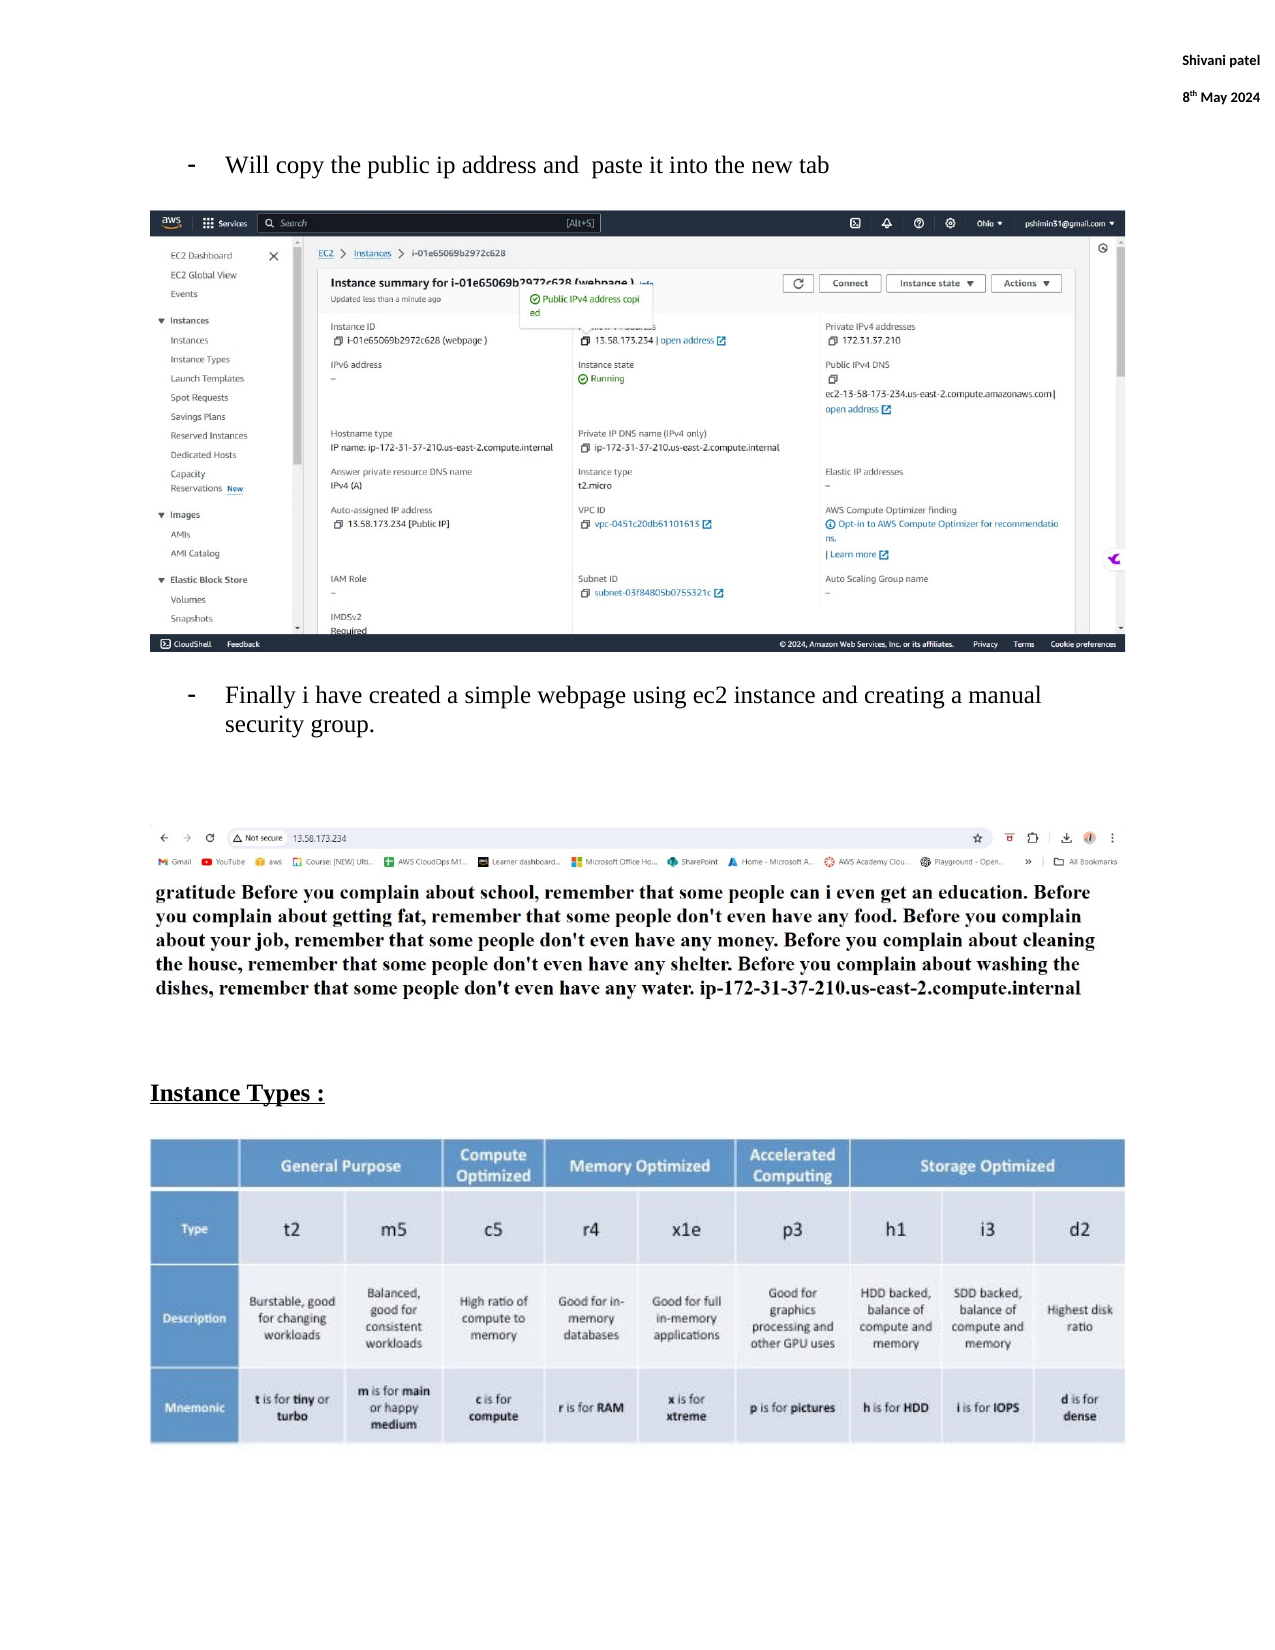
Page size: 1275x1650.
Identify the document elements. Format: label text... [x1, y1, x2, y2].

list Finally i have created a simple webpage using ec2 instance and creating a manual security group. [187, 681, 1125, 738]
list Will copy the public ip address and paste it into the new tab [187, 150, 1125, 179]
text Instance Types : [150, 1078, 1125, 1106]
picture [150, 207, 1125, 652]
picture [150, 825, 1125, 1049]
picture [150, 1135, 1125, 1453]
